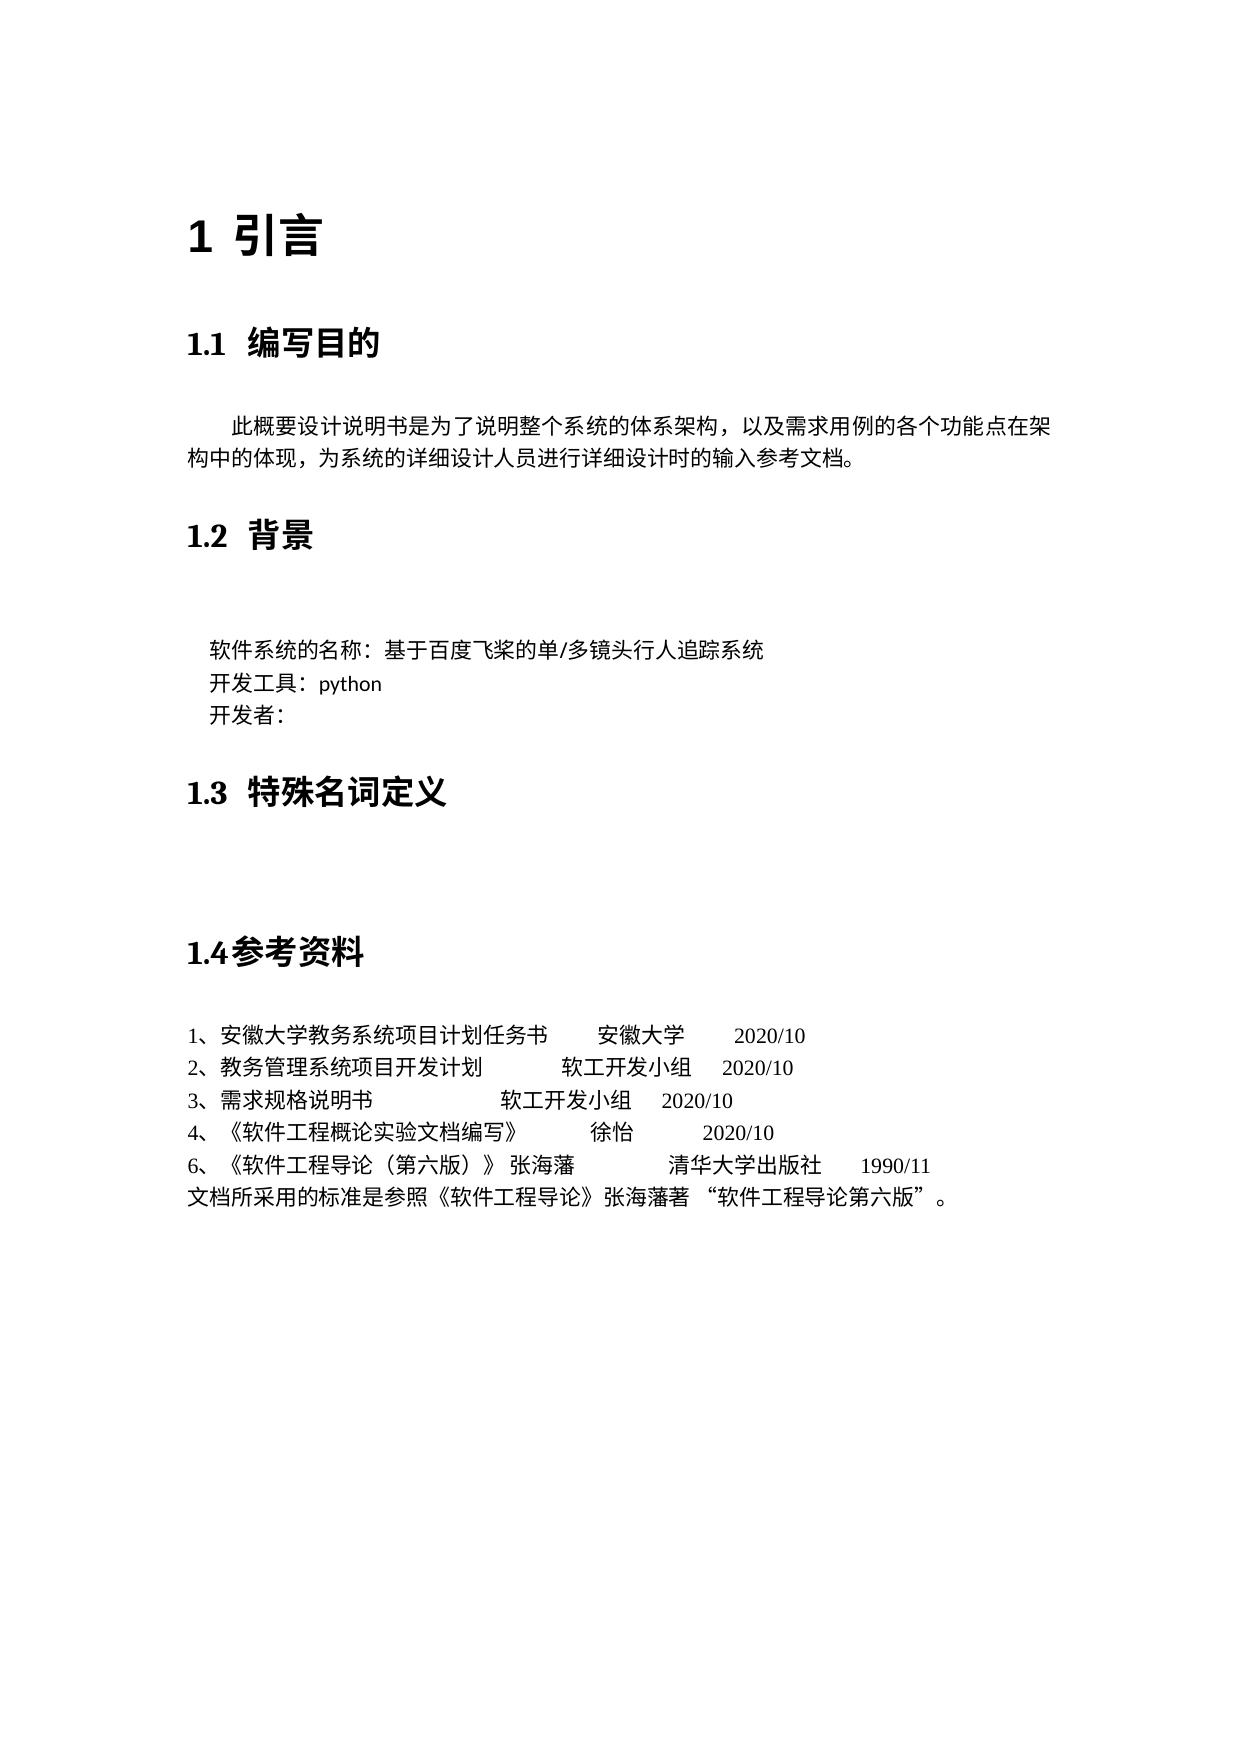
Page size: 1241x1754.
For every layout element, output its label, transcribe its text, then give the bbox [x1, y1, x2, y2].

text 开发者： [187, 698, 1053, 731]
text 此概要设计说明书是为了说明整个系统的体系架构，以及需求用例的各个功能点在架构中的体现，为系统的详细设计人员进行详细设计时的输入参考文档。 [187, 408, 1053, 473]
text 软件系统的名称：基于百度飞桨的单/多镜头行人追踪系统 [187, 633, 1053, 666]
text 文档所采用的标准是参照《软件工程导论》张海藩著 “软件工程导论第六版”。 [187, 1180, 1053, 1212]
text 2、教务管理系统项目开发计划 软工开发小组 2020/10 [187, 1050, 1053, 1082]
subtitle 引言 [187, 184, 1053, 281]
subtitle 编写目的 [187, 308, 1053, 373]
subtitle 背景 [187, 500, 1053, 565]
text 1、安徽大学教务系统项目计划任务书 安徽大学 2020/10 [187, 1017, 1053, 1050]
subtitle 特殊名词定义 [187, 758, 1053, 823]
subtitle 参考资料 [187, 917, 1053, 982]
text 4、《软件工程概论实验文档编写》 徐怡 2020/10 [187, 1115, 1053, 1147]
text 3、需求规格说明书 软工开发小组 2020/10 [187, 1082, 1053, 1115]
text 开发工具：python [209, 666, 1053, 698]
text 6、《软件工程导论（第六版）》 张海藩 清华大学出版社 1990/11 [187, 1147, 1053, 1180]
